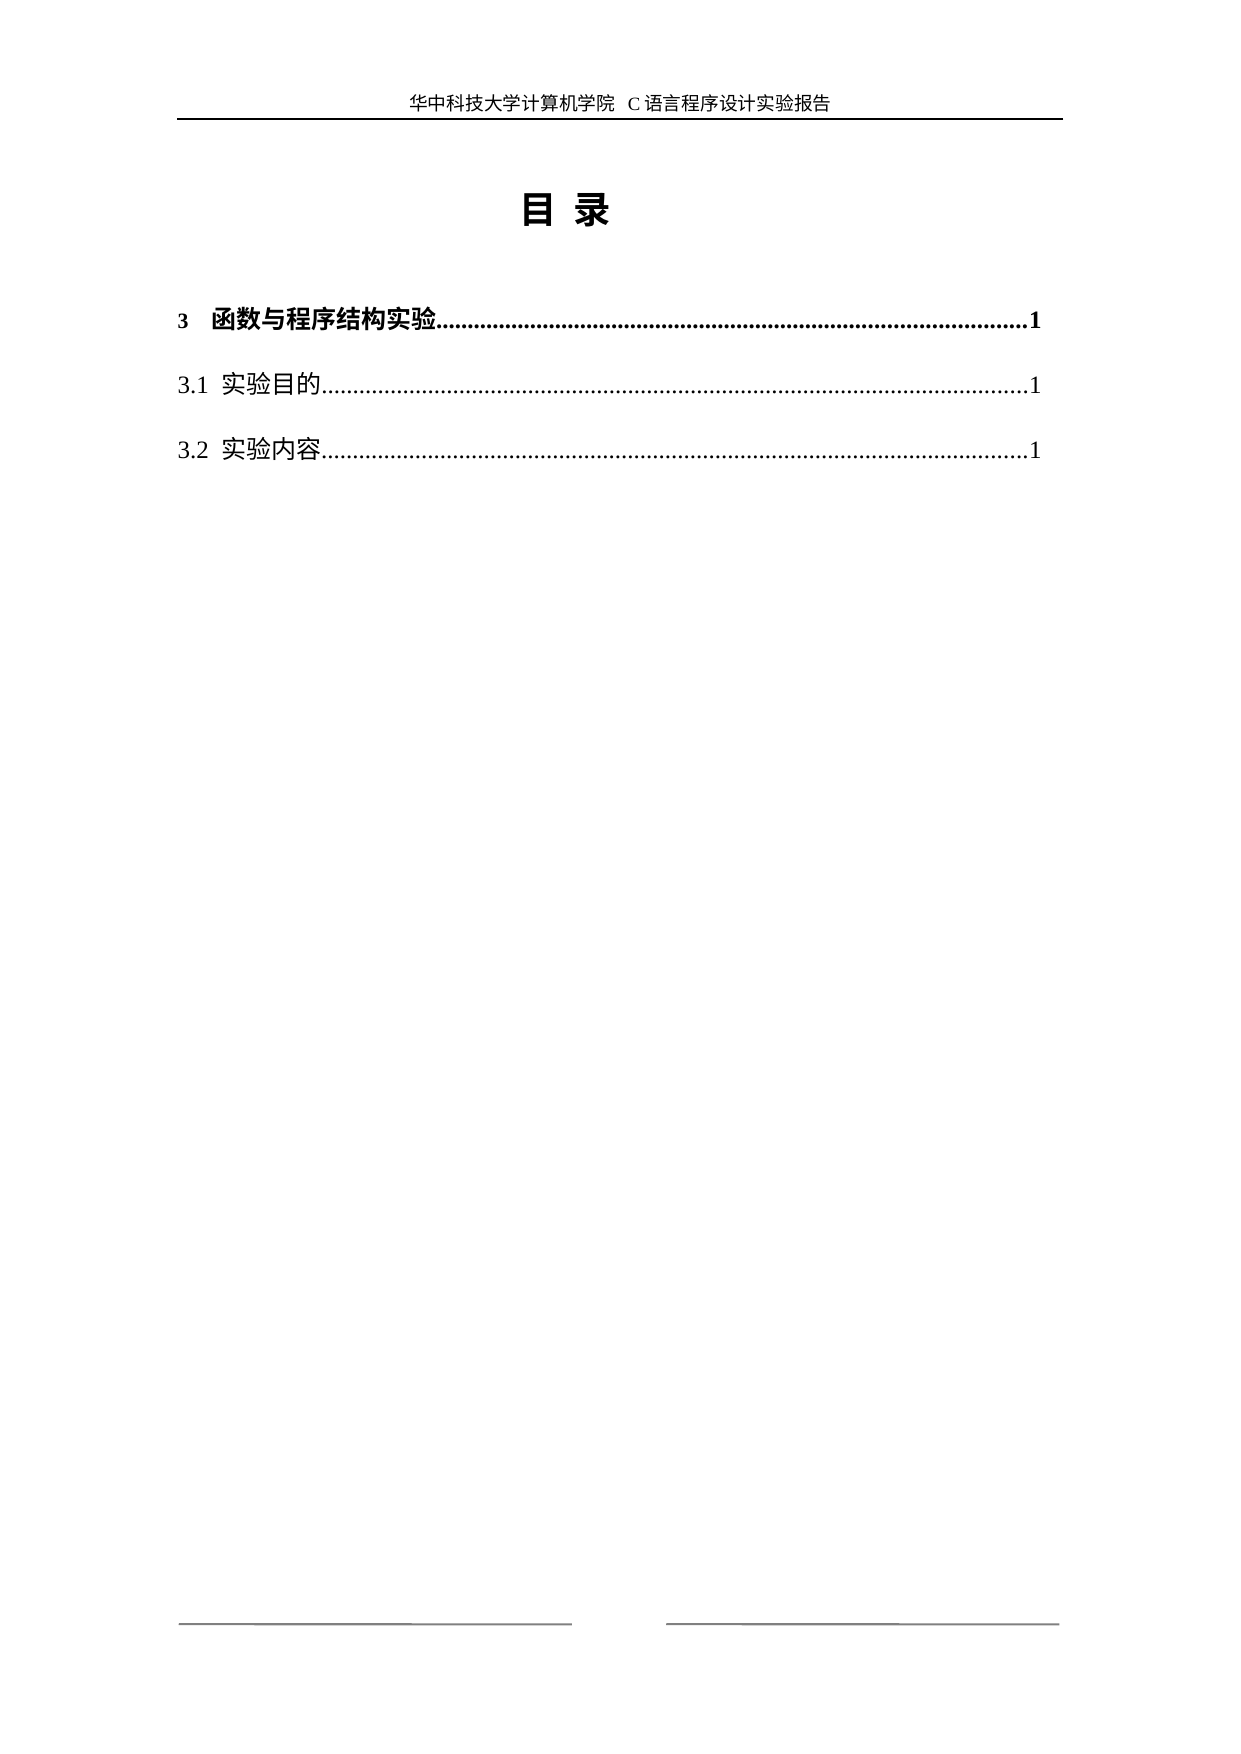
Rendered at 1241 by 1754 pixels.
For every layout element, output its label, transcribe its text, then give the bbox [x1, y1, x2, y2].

text 3.1 实验目的 1 [177, 350, 1063, 415]
text 3 函数与程序结构实验 1 [177, 285, 1063, 350]
text 目 录 [214, 175, 812, 240]
text 3.2 实验内容 1 [177, 415, 1063, 480]
